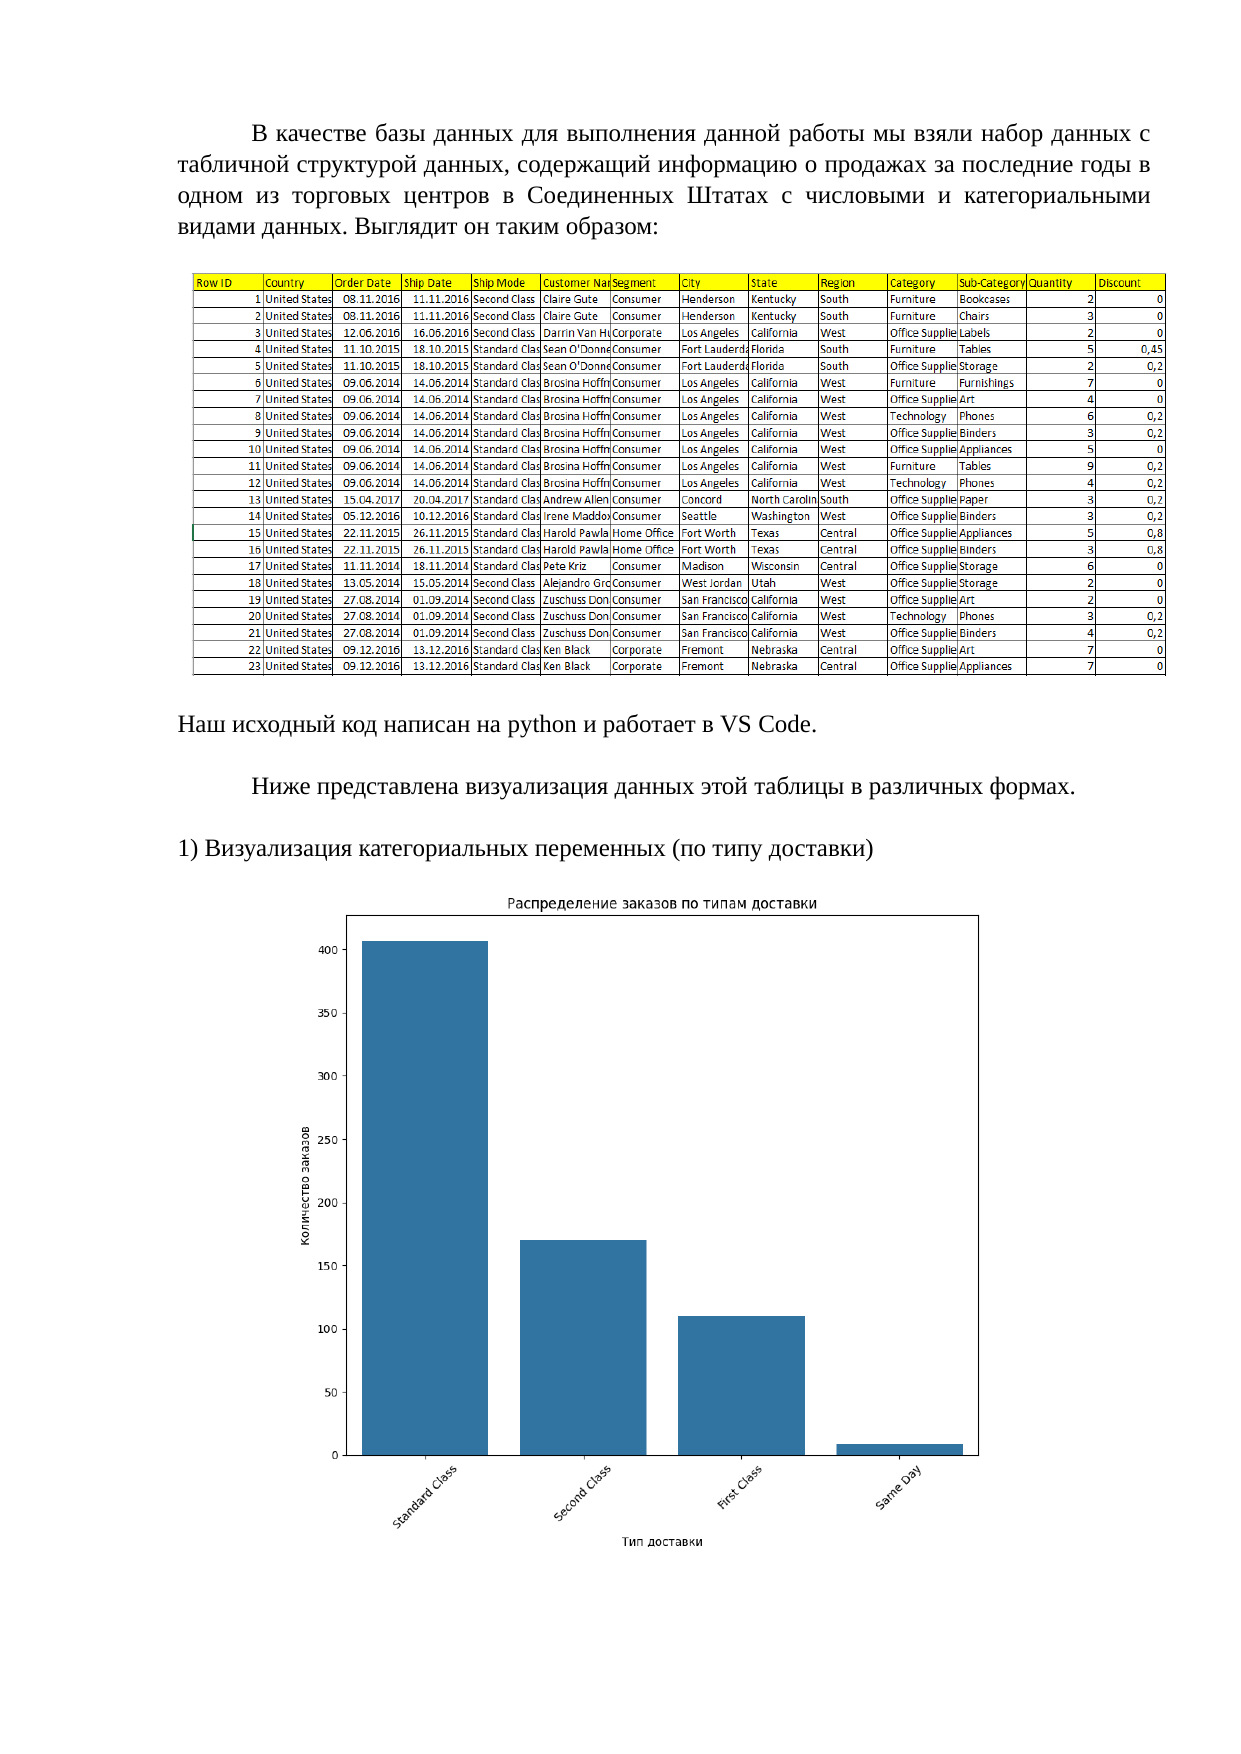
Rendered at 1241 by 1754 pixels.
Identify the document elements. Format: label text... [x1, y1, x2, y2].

text Наш исходный код написан на python и работает в VS Code. [118, 709, 1152, 738]
text В качестве базы данных для выполнения данной работы мы взяли набор данных с табличной структурой данных, содержащий информацию о продажах за последние годы в одном из торговых центров в Соединенных Штатах с числовыми и категориальными видами данных. Выглядит он таким образом: [177, 118, 1152, 240]
text Ниже представлена визуализация данных этой таблицы в различных формах. [177, 771, 1152, 800]
picture [266, 864, 1004, 1551]
picture [191, 273, 1167, 676]
text 1) Визуализация категориальных переменных (по типу доставки) [177, 833, 1152, 862]
